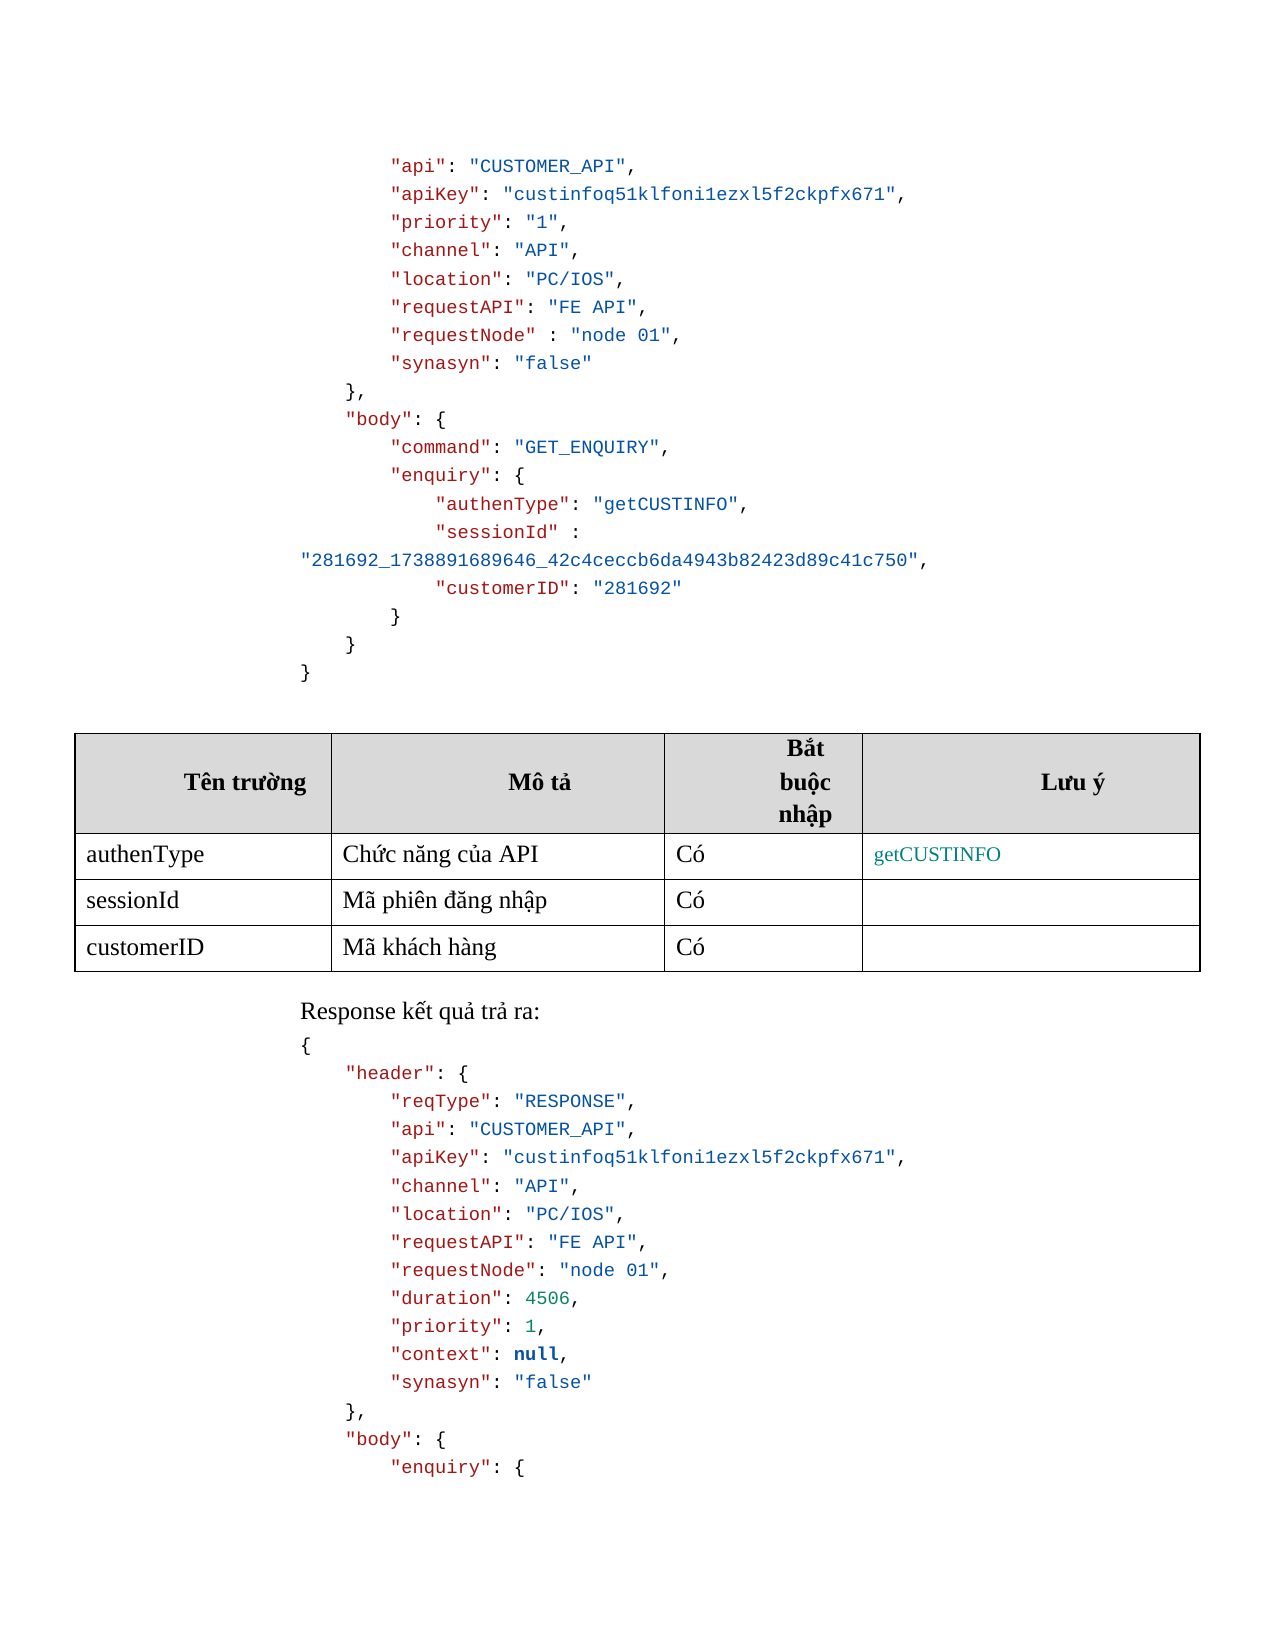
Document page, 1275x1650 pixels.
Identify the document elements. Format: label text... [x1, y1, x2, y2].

text }, [300, 1394, 1125, 1423]
table_cell customerID [76, 926, 331, 971]
text "header": { [300, 1057, 1125, 1085]
text Response kết quả trả ra: [300, 996, 1121, 1024]
text }, [300, 375, 1125, 403]
text "location": "PC/IOS", [300, 1198, 1125, 1226]
table_header Bắt buộc nhập [665, 734, 862, 833]
text "requestNode": "node 01", [300, 1254, 1125, 1282]
text "synasyn": "false" [300, 347, 1125, 375]
table_cell Mã phiên đăng nhập [332, 880, 664, 925]
table_cell Có [665, 834, 862, 879]
text "channel": "API", [300, 234, 1125, 262]
text "requestAPI": "FE API", [300, 291, 1125, 319]
text } [300, 656, 1125, 684]
text "body": { [300, 403, 1125, 431]
table_cell [863, 926, 1199, 971]
text "requestNode" : "node 01", [300, 319, 1125, 347]
table_header Lưu ý [863, 734, 1199, 833]
text "api": "CUSTOMER_API", [300, 1113, 1125, 1141]
text "enquiry": { [300, 459, 1125, 487]
text "apiKey": "custinfoq51klfoni1ezxl5f2ckpfx671", [300, 178, 1125, 206]
text "context": null, [300, 1338, 1125, 1366]
text "location": "PC/IOS", [300, 262, 1125, 291]
text "apiKey": "custinfoq51klfoni1ezxl5f2ckpfx671", [300, 1141, 1125, 1169]
text } [300, 600, 1125, 628]
text "body": { [300, 1423, 1125, 1451]
table_header Tên trường [76, 734, 331, 833]
text } [300, 628, 1125, 656]
text "command": "GET_ENQUIRY", [300, 431, 1125, 459]
text "sessionId" : "281692_1738891689646_42c4ceccb6da4943b82423d89c41c750", [300, 516, 1125, 572]
table_cell sessionId [76, 880, 331, 925]
table_cell Có [665, 880, 862, 925]
text "synasyn": "false" [300, 1366, 1125, 1394]
table_cell Chức năng của API [332, 834, 664, 879]
table_cell getCUSTINFO [863, 834, 1199, 879]
text "enquiry": { [300, 1451, 1125, 1479]
text "duration": 4506, [300, 1282, 1125, 1310]
text "requestAPI": "FE API", [300, 1226, 1125, 1254]
text "channel": "API", [300, 1169, 1125, 1198]
table_cell authenType [76, 834, 331, 879]
table_cell Mã khách hàng [332, 926, 664, 971]
text "priority": 1, [300, 1310, 1125, 1338]
text "authenType": "getCUSTINFO", [300, 487, 1125, 516]
table_cell [863, 880, 1199, 925]
text "api": "CUSTOMER_API", [300, 150, 1125, 178]
text "reqType": "RESPONSE", [300, 1085, 1125, 1113]
text "customerID": "281692" [300, 572, 1125, 600]
table_header Mô tả [332, 734, 664, 833]
table_cell Có [665, 926, 862, 971]
text { [300, 1029, 1125, 1057]
text "priority": "1", [300, 206, 1125, 234]
